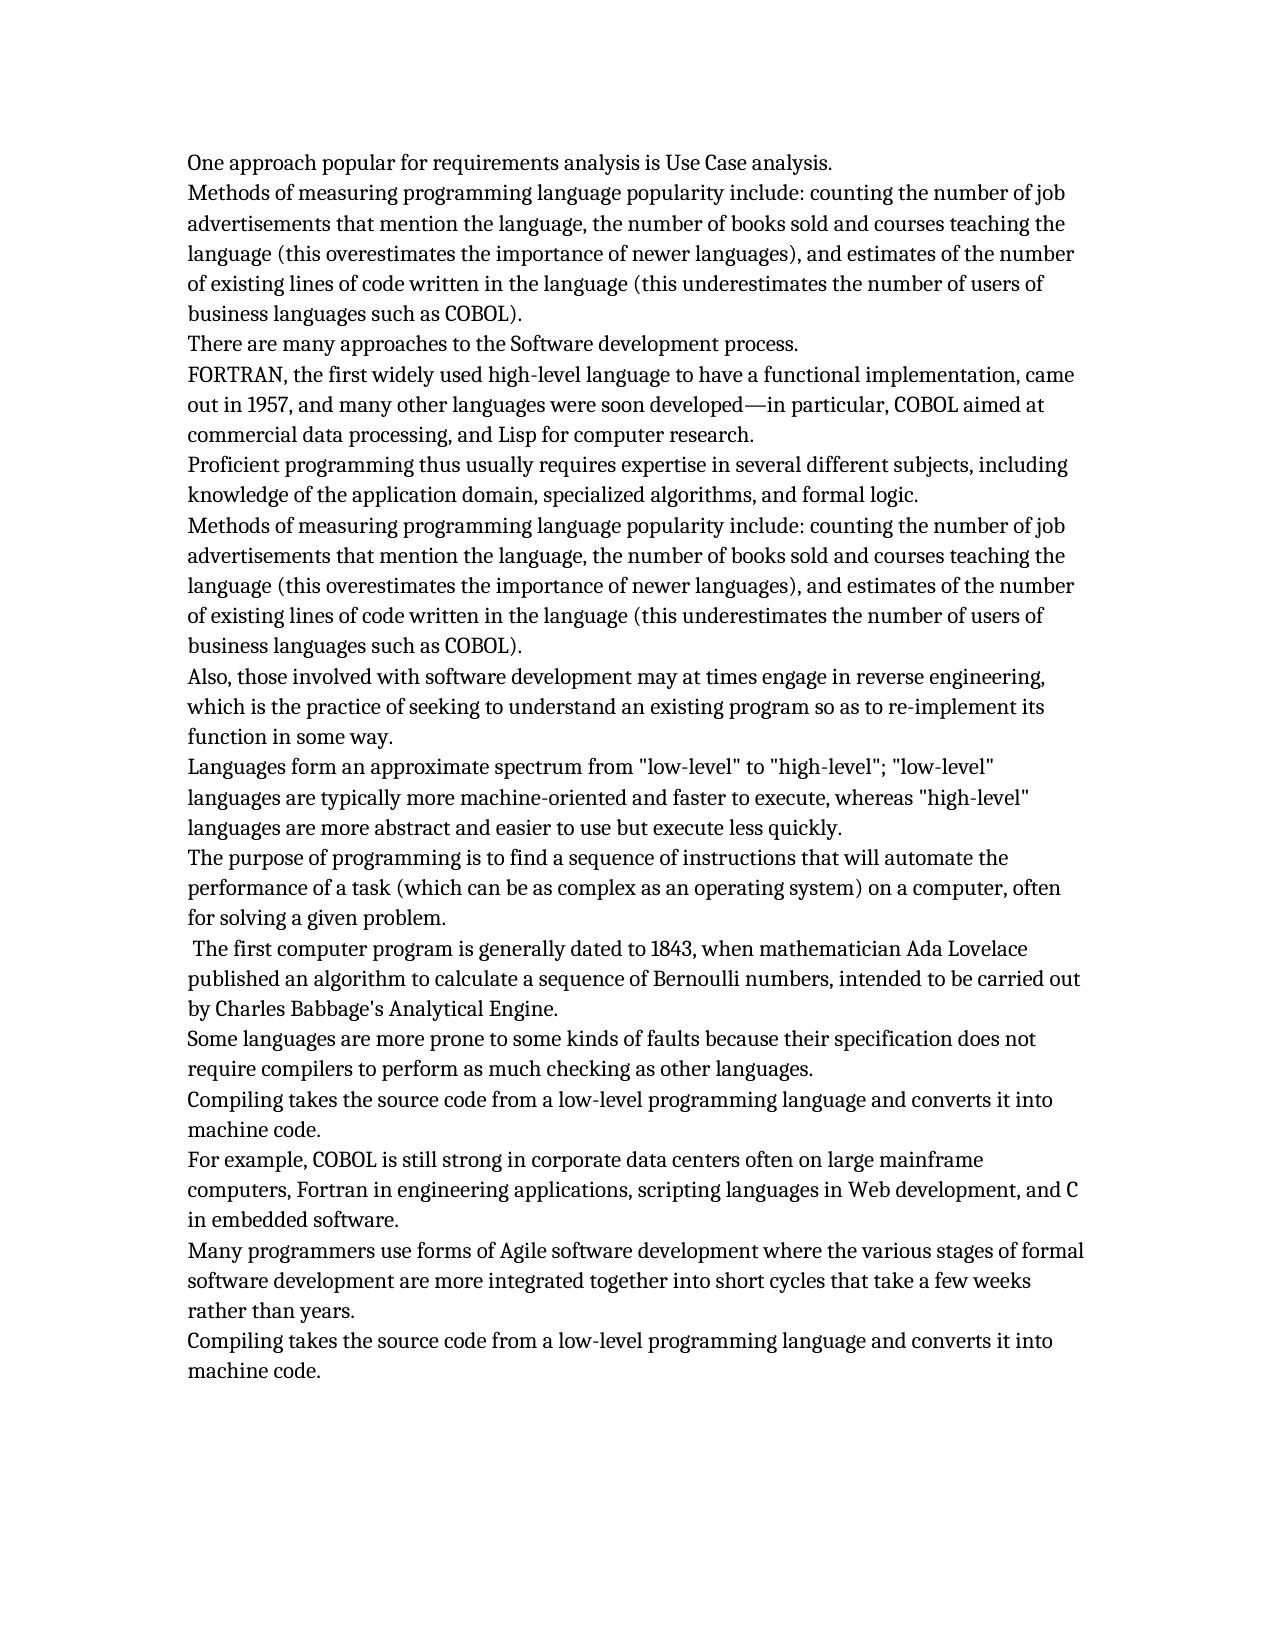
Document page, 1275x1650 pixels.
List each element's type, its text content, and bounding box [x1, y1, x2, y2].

text One approach popular for requirements analysis is Use Case analysis. Methods of measuring programming language popularity include: counting the number of job advertisements that mention the language, the number of books sold and courses teaching the language (this overestimates the importance of newer languages), and estimates of the number of existing lines of code written in the language (this underestimates the number of users of business languages such as COBOL). There are many approaches to the Software development process. FORTRAN, the first widely used high-level language to have a functional implementation, came out in 1957, and many other languages were soon developed—in particular, COBOL aimed at commercial data processing, and Lisp for computer research. Proficient programming thus usually requires expertise in several different subjects, including knowledge of the application domain, specialized algorithms, and formal logic. Methods of measuring programming language popularity include: counting the number of job advertisements that mention the language, the number of books sold and courses teaching the language (this overestimates the importance of newer languages), and estimates of the number of existing lines of code written in the language (this underestimates the number of users of business languages such as COBOL). Also, those involved with software development may at times engage in reverse engineering, which is the practice of seeking to understand an existing program so as to re-implement its function in some way. Languages form an approximate spectrum from "low-level" to "high-level"; "low-level" languages are typically more machine-oriented and faster to execute, whereas "high-level" languages are more abstract and easier to use but execute less quickly. The purpose of programming is to find a sequence of instructions that will automate the performance of a task (which can be as complex as an operating system) on a computer, often for solving a given problem. The first computer program is generally dated to 1843, when mathematician Ada Lovelace published an algorithm to calculate a sequence of Bernoulli numbers, intended to be carried out by Charles Babbage's Analytical Engine. Some languages are more prone to some kinds of faults because their specification does not require compilers to perform as much checking as other languages. Compiling takes the source code from a low-level programming language and converts it into machine code. For example, COBOL is still strong in corporate data centers often on large mainframe computers, Fortran in engineering applications, scripting languages in Web development, and C in embedded software. Many programmers use forms of Agile software development where the various stages of formal software development are more integrated together into short cycles that take a few weeks rather than years. Compiling takes the source code from a low-level programming language and converts it into machine code. [187, 150, 1087, 1385]
